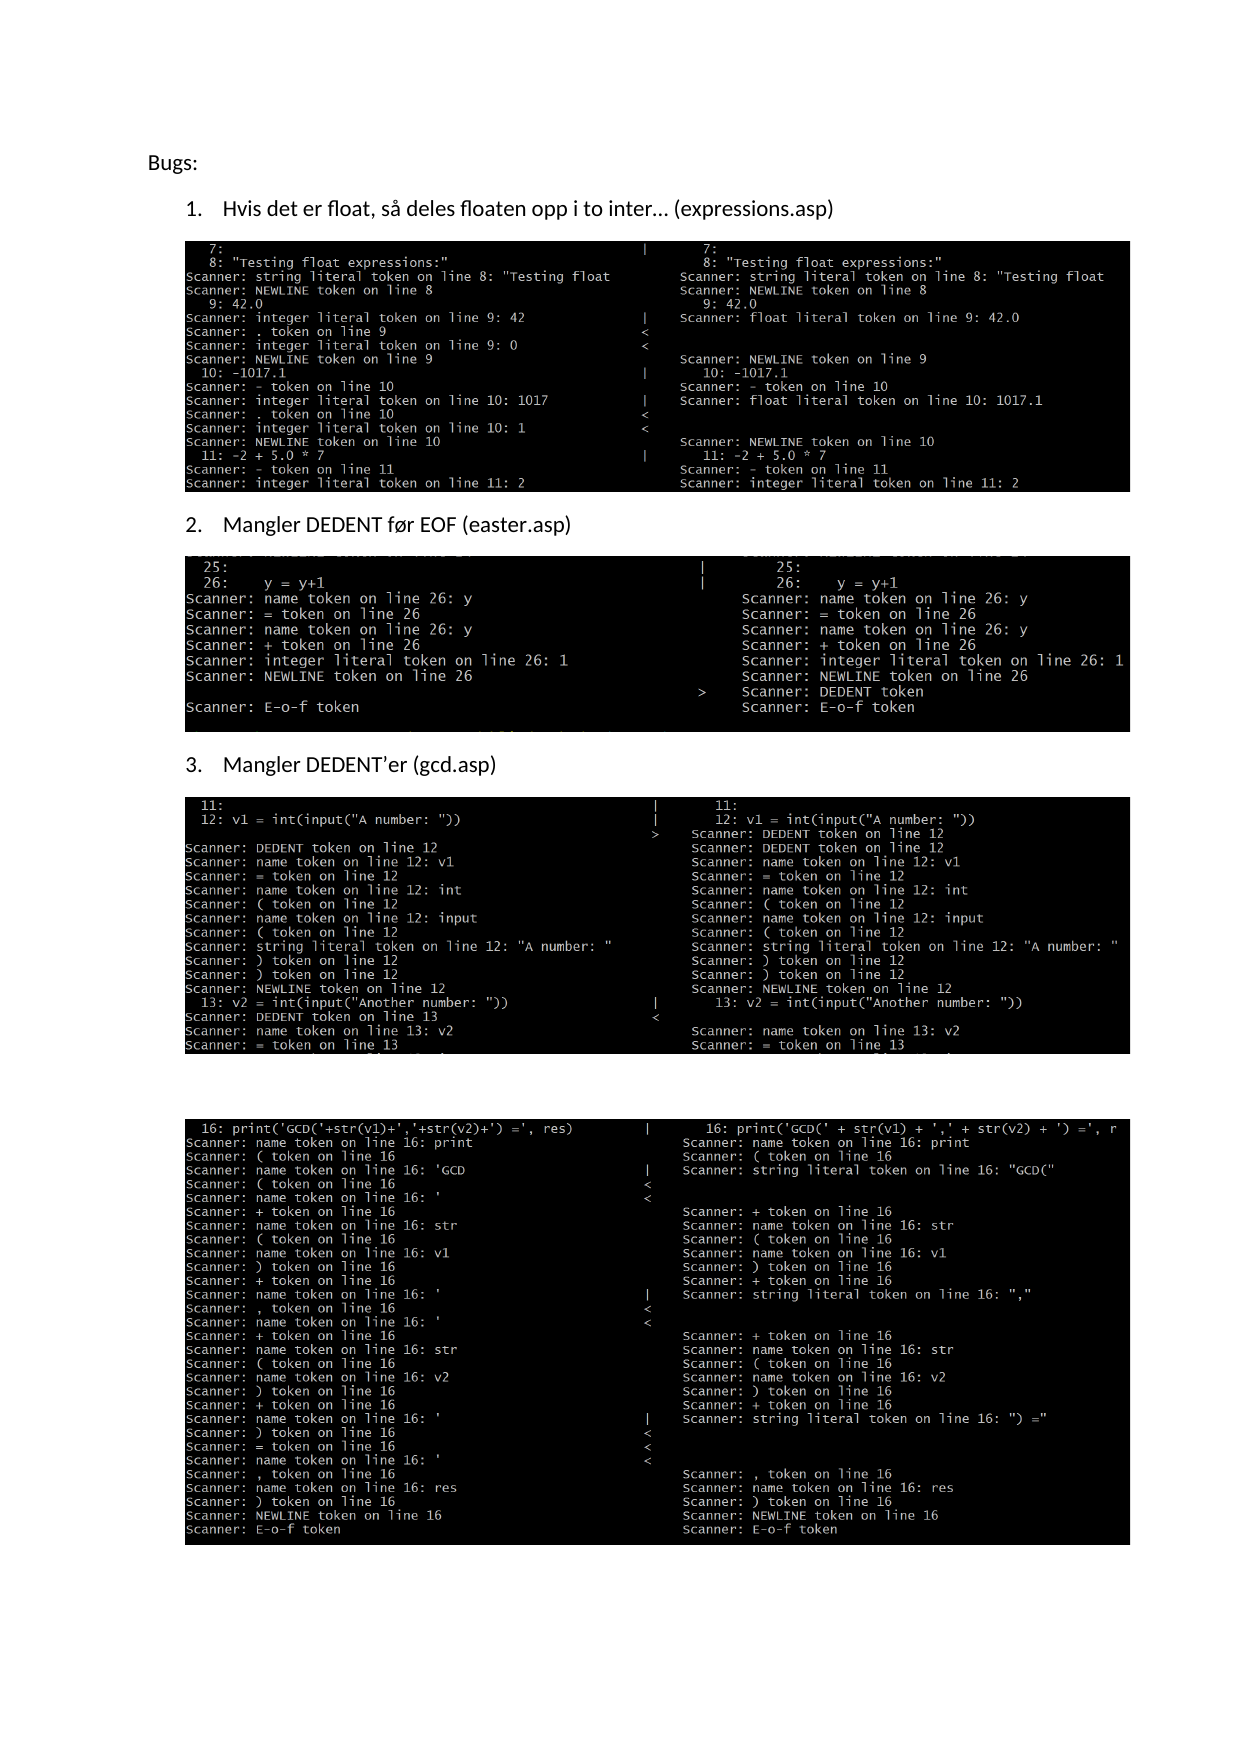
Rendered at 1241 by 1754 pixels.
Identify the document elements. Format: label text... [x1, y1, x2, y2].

list Hvis det er float, så deles floaten opp i to inter… (expressions.asp) [185, 194, 1093, 222]
picture [185, 241, 1130, 492]
list Mangler DEDENT før EOF (easter.asp) [185, 510, 1093, 538]
text Bugs: [148, 148, 1093, 176]
picture [185, 1119, 1130, 1545]
list Mangler DEDENT’er (gcd.asp) [185, 751, 1093, 779]
picture [185, 797, 1130, 1054]
picture [185, 556, 1130, 732]
